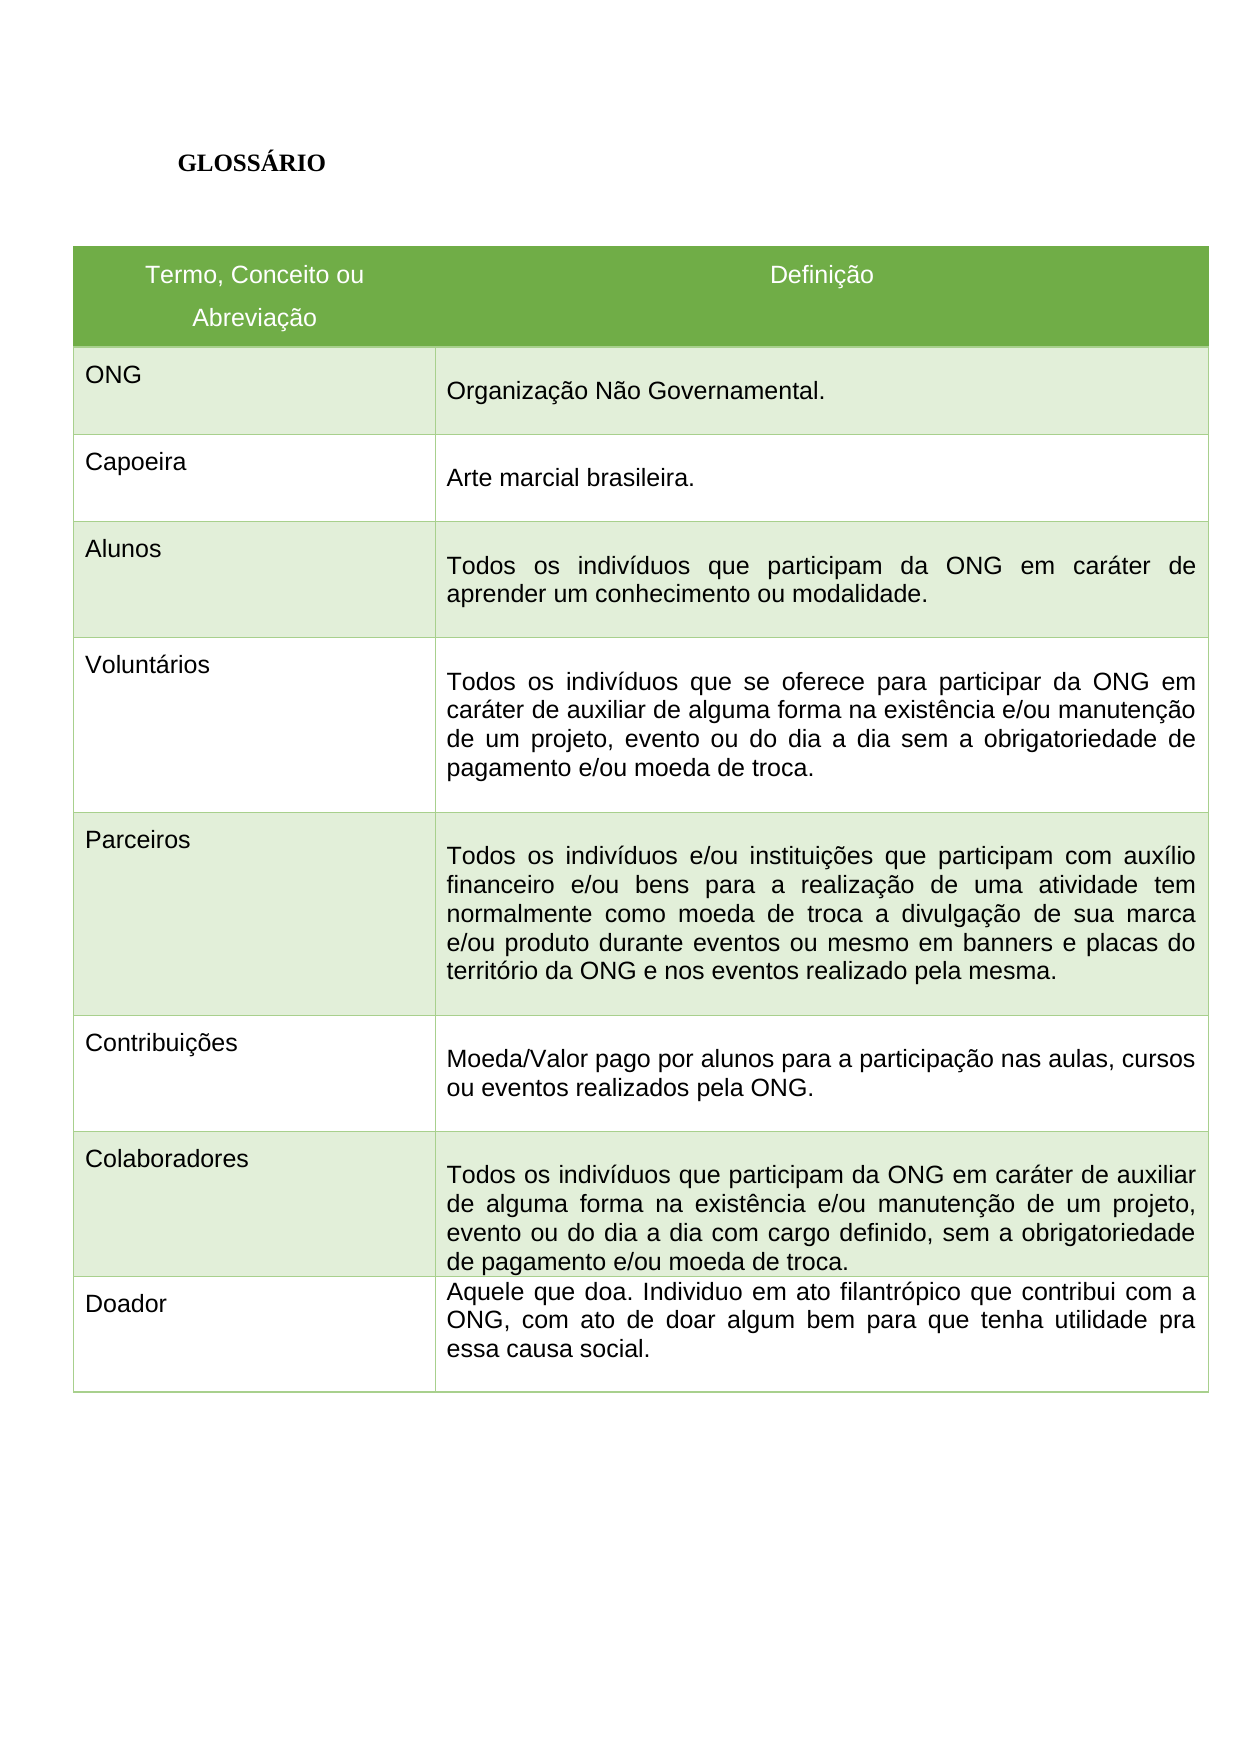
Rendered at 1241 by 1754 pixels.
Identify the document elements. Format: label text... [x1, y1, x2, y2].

table_cell Aquele que doa. Individuo em ato filantrópico que contribui com a ONG, com ato de doar algum bem para que tenha utilidade pra essa causa social. [436, 1277, 1208, 1391]
table_cell Parceiros [74, 813, 435, 1015]
table_cell Voluntários [74, 638, 435, 812]
table_cell Colaboradores [74, 1132, 435, 1276]
table_cell Todos os indivíduos que se oferece para participar da ONG em caráter de auxiliar de alguma forma na existência e/ou manutenção de um projeto, evento ou do dia a dia sem a obrigatoriedade de pagamento e/ou moeda de troca. [436, 638, 1208, 812]
table_cell Organização Não Governamental. [436, 348, 1208, 434]
table_cell Capoeira [74, 435, 435, 521]
table_cell Todos os indivíduos que participam da ONG em caráter de aprender um conhecimento ou modalidade. [436, 522, 1208, 637]
table_cell Alunos [74, 522, 435, 637]
table_cell Todos os indivíduos que participam da ONG em caráter de auxiliar de alguma forma na existência e/ou manutenção de um projeto, evento ou do dia a dia com cargo definido, sem a obrigatoriedade de pagamento e/ou moeda de troca. [436, 1132, 1208, 1276]
table_cell Todos os indivíduos e/ou instituições que participam com auxílio financeiro e/ou bens para a realização de uma atividade tem normalmente como moeda de troca a divulgação de sua marca e/ou produto durante eventos ou mesmo em banners e placas do território da ONG e nos eventos realizado pela mesma. [436, 813, 1208, 1015]
subtitle GLOSSÁRIO [177, 148, 1063, 176]
table_cell ONG [74, 348, 435, 434]
table_cell Moeda/Valor pago por alunos para a participação nas aulas, cursos ou eventos realizados pela ONG. [436, 1016, 1208, 1131]
table_header Termo, Conceito ou Abreviação [74, 248, 435, 346]
table_cell Contribuições [74, 1016, 435, 1131]
table_cell Doador [74, 1277, 435, 1391]
table_header Definição [436, 248, 1208, 346]
table_cell Arte marcial brasileira. [436, 435, 1208, 521]
